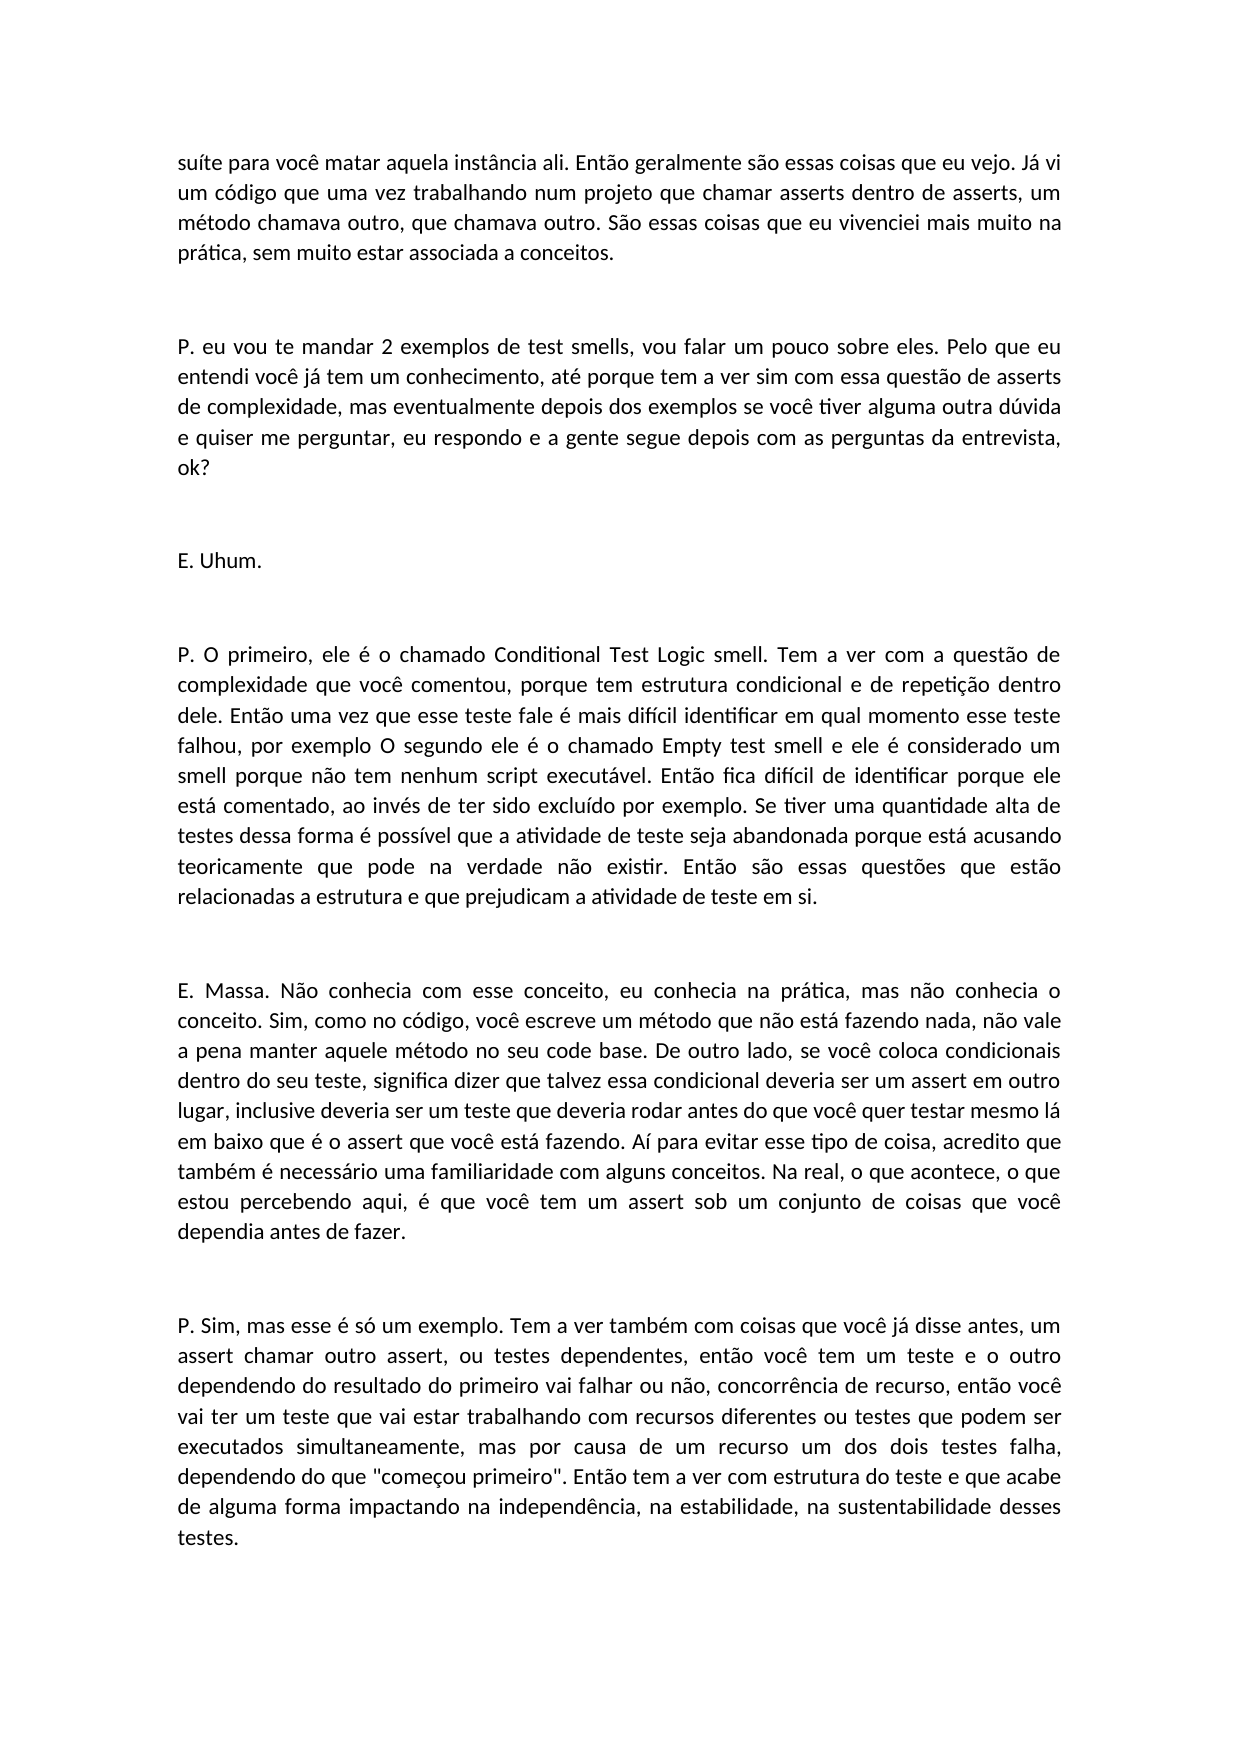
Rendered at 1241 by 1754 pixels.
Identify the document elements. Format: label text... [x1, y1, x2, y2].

text E. Uhum. [177, 547, 1063, 574]
text P. eu vou te mandar 2 exemplos de test smells, vou falar um pouco sobre eles. Pelo que eu entendi você já tem um conhecimento, até porque tem a ver sim com essa questão de asserts de complexidade, mas eventualmente depois dos exemplos se você tiver alguma outra dúvida e quiser me perguntar, eu respondo e a gente segue depois com as perguntas da entrevista, ok? [177, 332, 1063, 481]
text E. Massa. Não conhecia com esse conceito, eu conhecia na prática, mas não conhecia o conceito. Sim, como no código, você escreve um método que não está fazendo nada, não vale a pena manter aquele método no seu code base. De outro lado, se você coloca condicionais dentro do seu teste, significa dizer que talvez essa condicional deveria ser um assert em outro lugar, inclusive deveria ser um teste que deveria rodar antes do que você quer testar mesmo lá em baixo que é o assert que você está fazendo. Aí para evitar esse tipo de coisa, acredito que também é necessário uma familiaridade com alguns conceitos. Na real, o que acontece, o que estou percebendo aqui, é que você tem um assert sob um conjunto de coisas que você dependia antes de fazer. [177, 976, 1063, 1245]
text P. O primeiro, ele é o chamado Conditional Test Logic smell. Tem a ver com a questão de complexidade que você comentou, porque tem estrutura condicional e de repetição dentro dele. Então uma vez que esse teste fale é mais difícil identificar em qual momento esse teste falhou, por exemplo O segundo ele é o chamado Empty test smell e ele é considerado um smell porque não tem nenhum script executável. Então fica difícil de identificar porque ele está comentado, ao invés de ter sido excluído por exemplo. Se tiver uma quantidade alta de testes dessa forma é possível que a atividade de teste seja abandonada porque está acusando teoricamente que pode na verdade não existir. Então são essas questões que estão relacionadas a estrutura e que prejudicam a atividade de teste em si. [177, 640, 1063, 910]
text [177, 148, 1063, 266]
text P. Sim, mas esse é só um exemplo. Tem a ver também com coisas que você já disse antes, um assert chamar outro assert, ou testes dependentes, então você tem um teste e o outro dependendo do resultado do primeiro vai falhar ou não, concorrência de recurso, então você vai ter um teste que vai estar trabalhando com recursos diferentes ou testes que podem ser executados simultaneamente, mas por causa de um recurso um dos dois testes falha, dependendo do que "começou primeiro". Então tem a ver com estrutura do teste e que acabe de alguma forma impactando na independência, na estabilidade, na sustentabilidade desses testes. [177, 1311, 1063, 1551]
